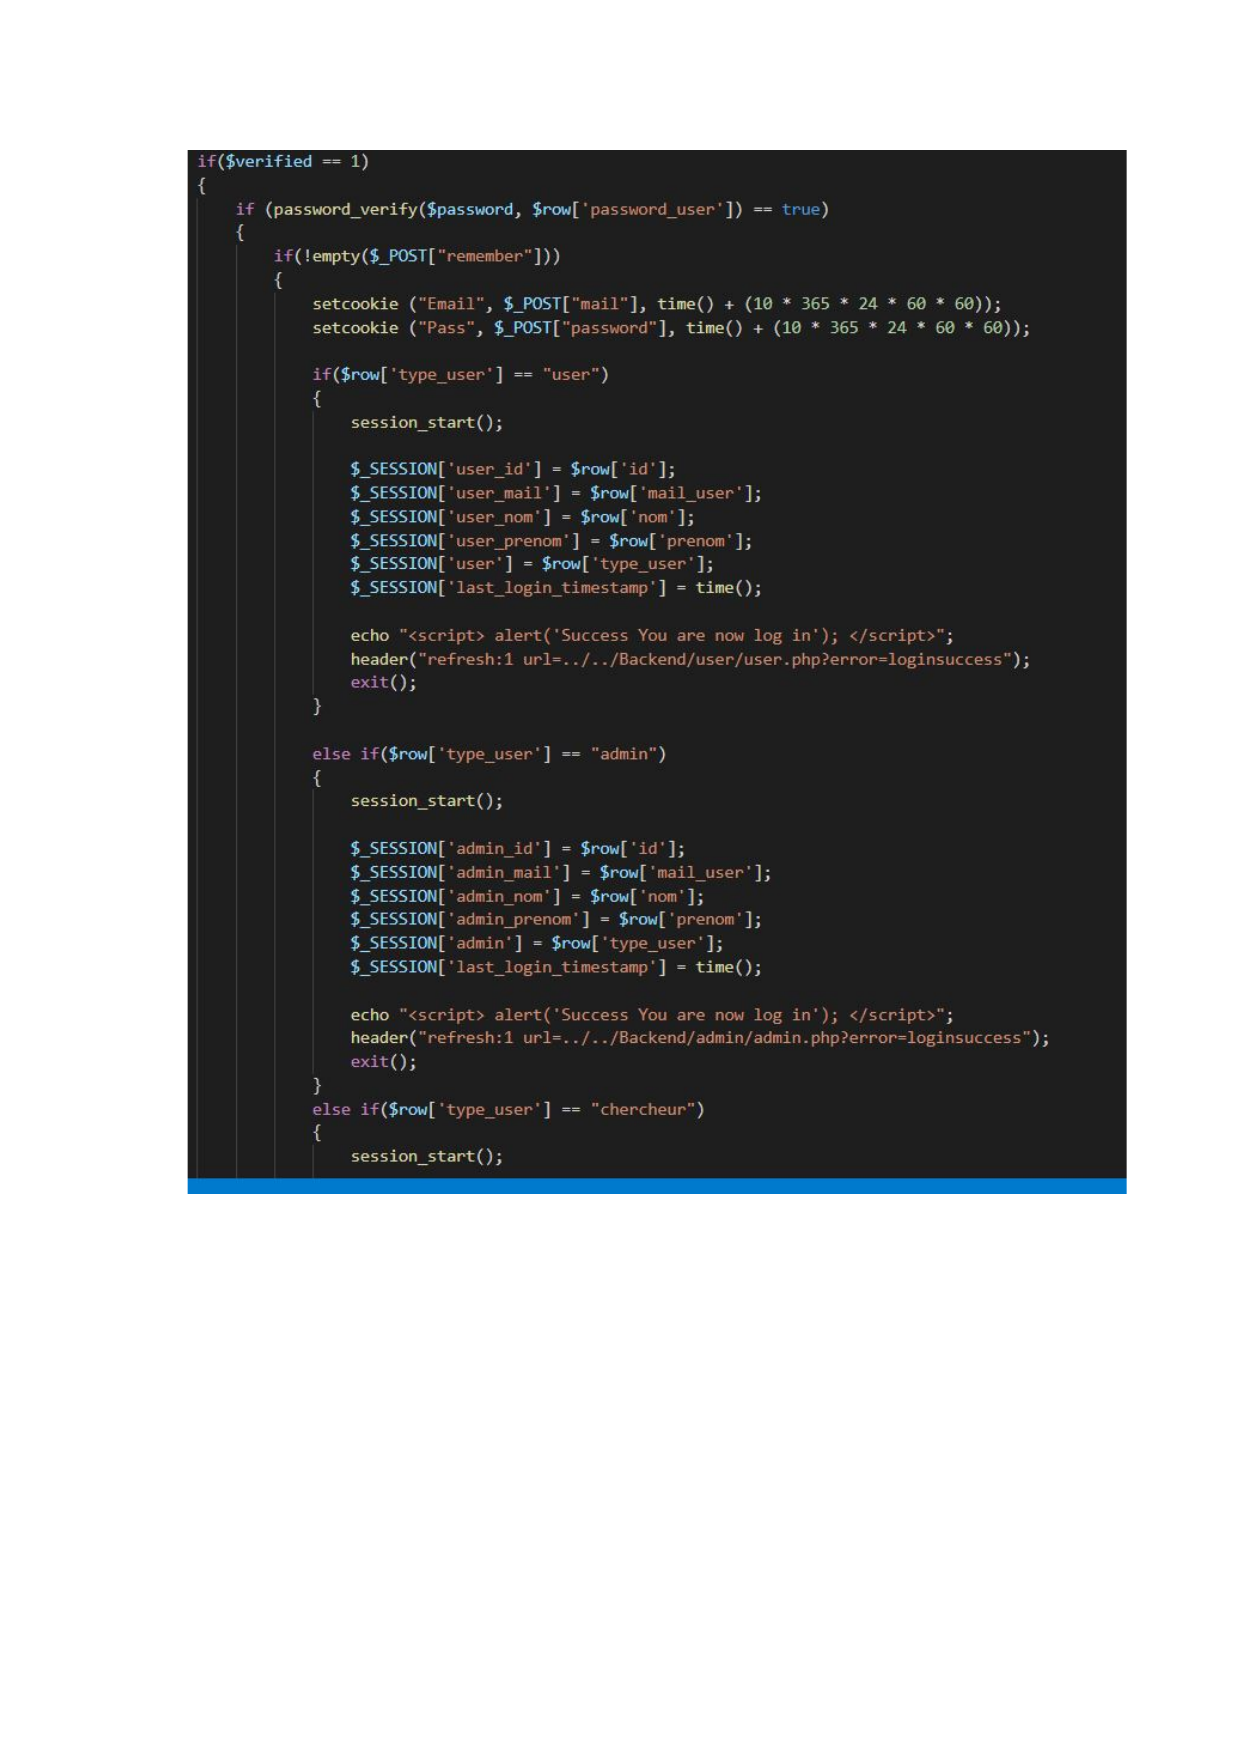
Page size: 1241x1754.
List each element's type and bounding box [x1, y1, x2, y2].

picture [187, 150, 1127, 1194]
